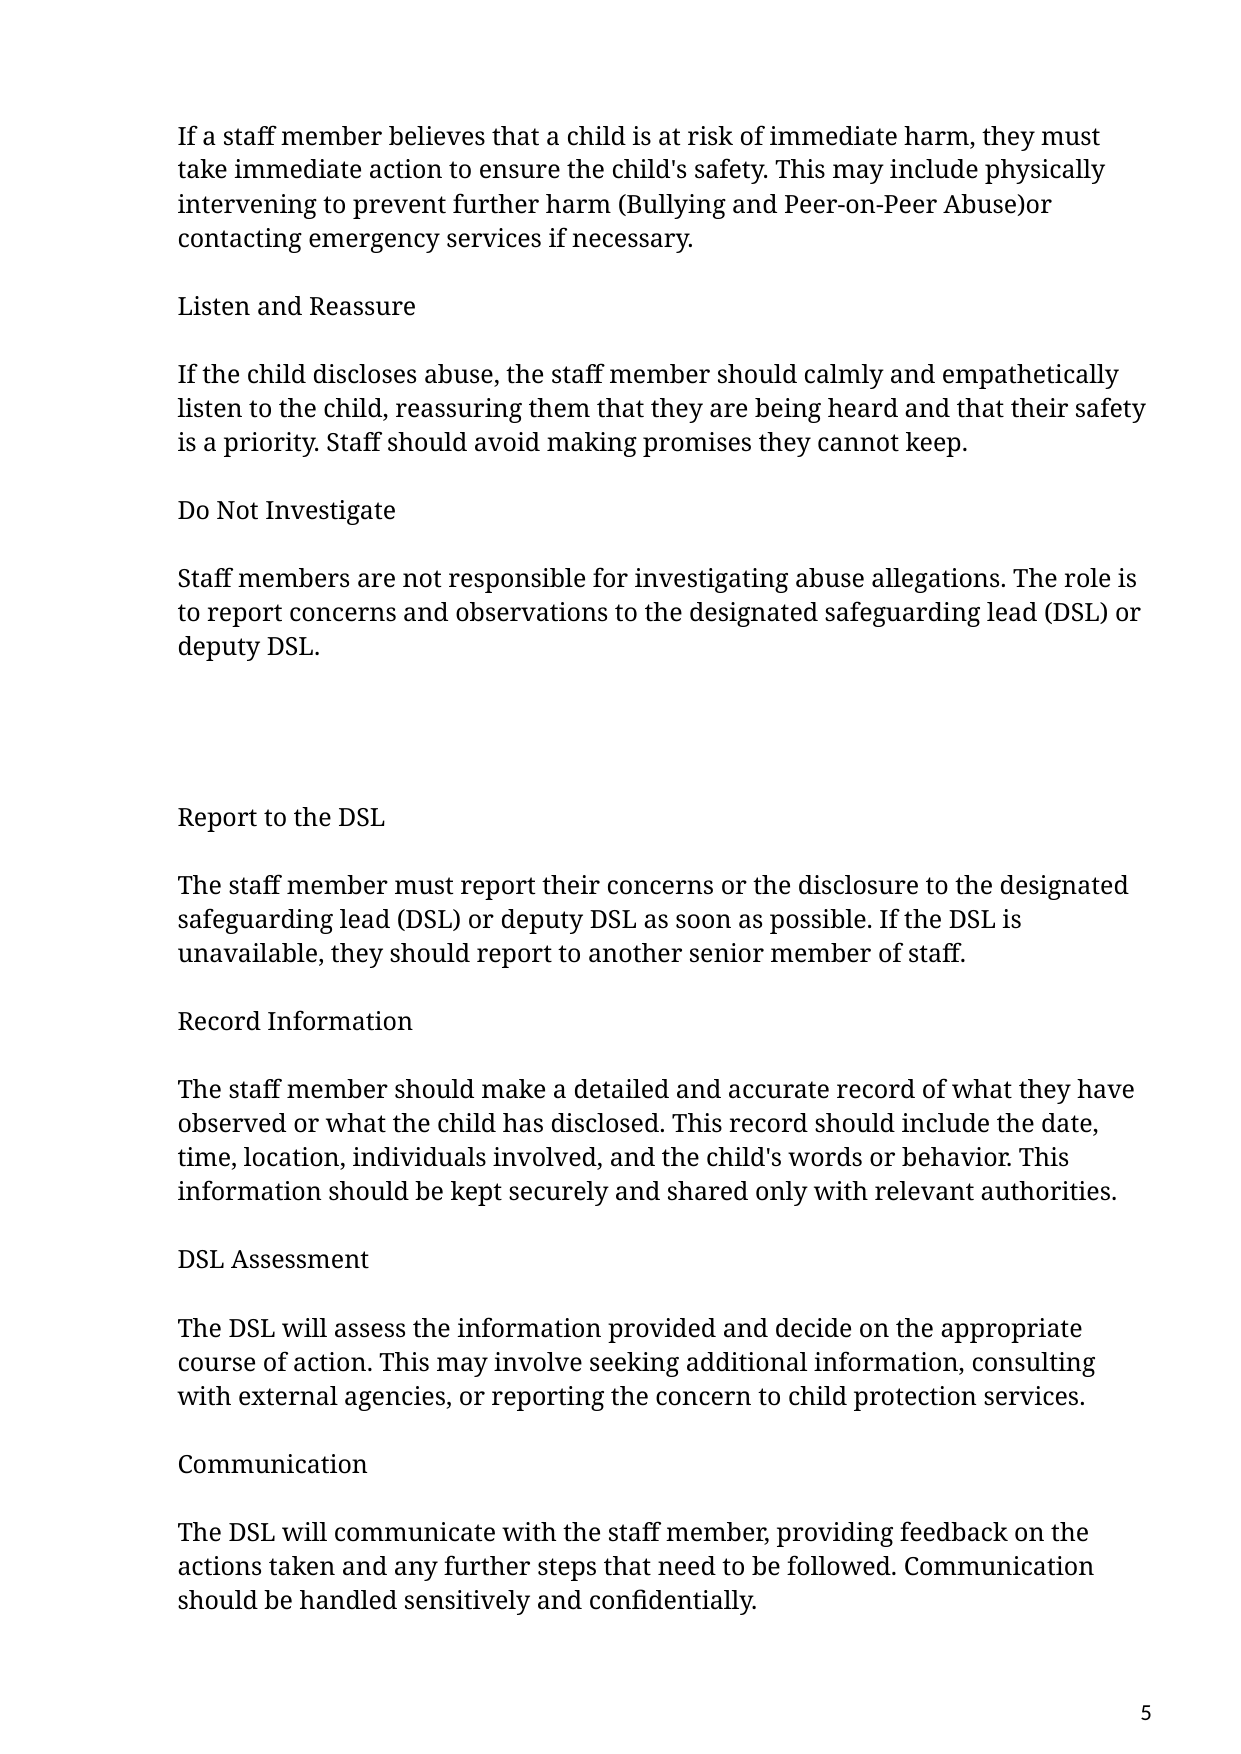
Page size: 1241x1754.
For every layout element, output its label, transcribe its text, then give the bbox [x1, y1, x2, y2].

text Staff members are not responsible for investigating abuse allegations. The role is to report concerns and observations to the designated safeguarding lead (DSL) or deputy DSL. [177, 561, 1152, 663]
text Communication [177, 1447, 1152, 1481]
text The DSL will communicate with the staff member, providing feedback on the actions taken and any further steps that need to be followed. Communication should be handled sensitively and confidentially. [177, 1515, 1152, 1617]
text Report to the DSL [177, 799, 1152, 833]
text Listen and Reassure [177, 288, 1152, 322]
text The staff member must report their concerns or the disclosure to the designated safeguarding lead (DSL) or deputy DSL as soon as possible. If the DSL is unavailable, they should report to another senior member of staff. [177, 867, 1152, 970]
text The staff member should make a detailed and accurate record of what they have observed or what the child has disclosed. This record should include the date, time, location, individuals involved, and the child's words or behavior. This information should be kept securely and shared only with relevant authorities. [177, 1072, 1152, 1208]
text If the child discloses abuse, the staff member should calmly and empathetically listen to the child, reassuring them that they are being heard and that their safety is a priority. Staff should avoid making promises they cannot keep. [177, 357, 1152, 459]
text The DSL will assess the information provided and decide on the appropriate course of action. This may involve seeking additional information, consulting with external agencies, or reporting the concern to child protection services. [177, 1310, 1152, 1412]
text Record Information [177, 1004, 1152, 1038]
text If a staff member believes that a child is at risk of immediate harm, they must take immediate action to ensure the child's safety. This may include physically intervening to prevent further harm (Bullying and Peer-on-Peer Abuse)or contacting emergency services if necessary. [177, 118, 1152, 254]
text DSL Assessment [177, 1242, 1152, 1276]
text Do Not Investigate [177, 493, 1152, 527]
